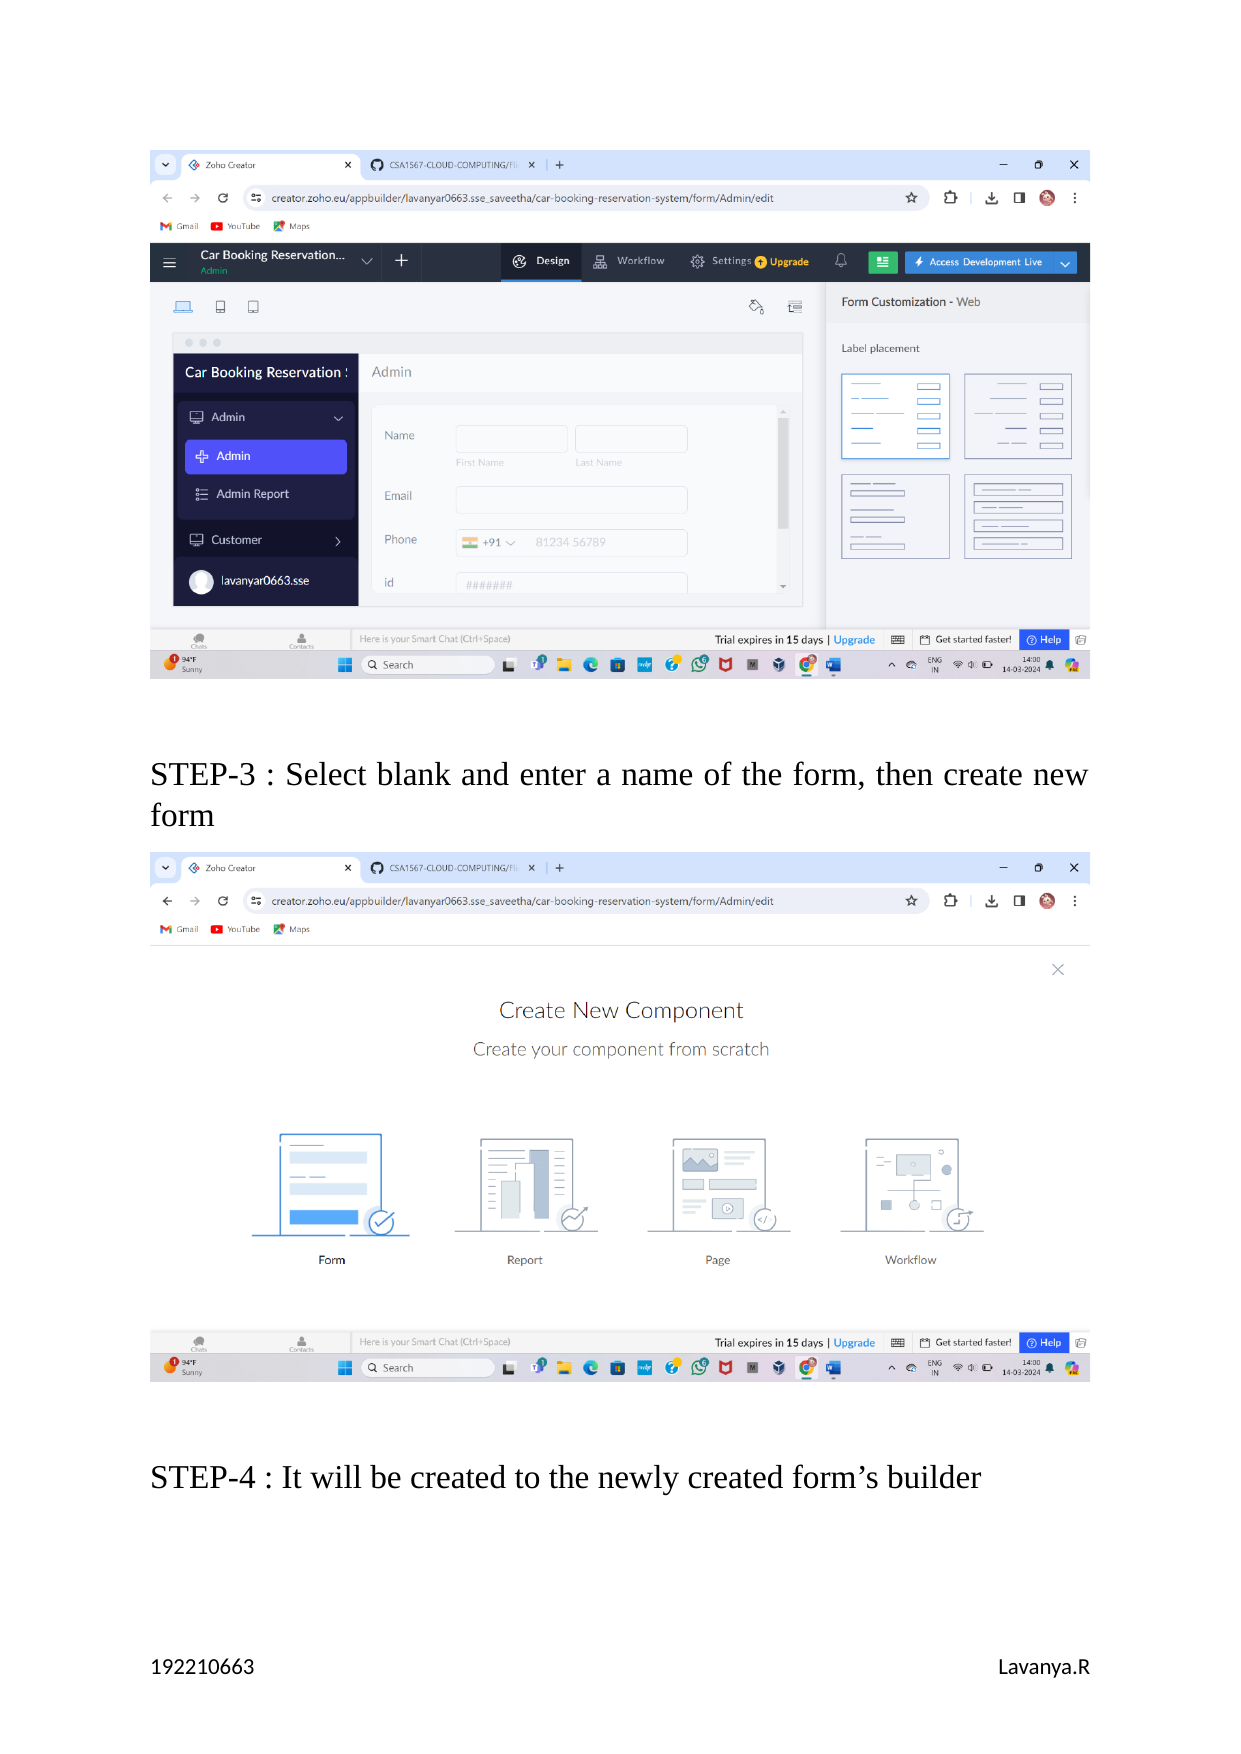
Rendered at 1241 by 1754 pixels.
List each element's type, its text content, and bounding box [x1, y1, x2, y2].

picture [150, 852, 1091, 1382]
text STEP-4 : It will be created to the newly created form’s builder [150, 1457, 1090, 1495]
picture [150, 150, 1091, 679]
text STEP-3 : Select blank and enter a name of the form, then create new form [150, 754, 1090, 833]
